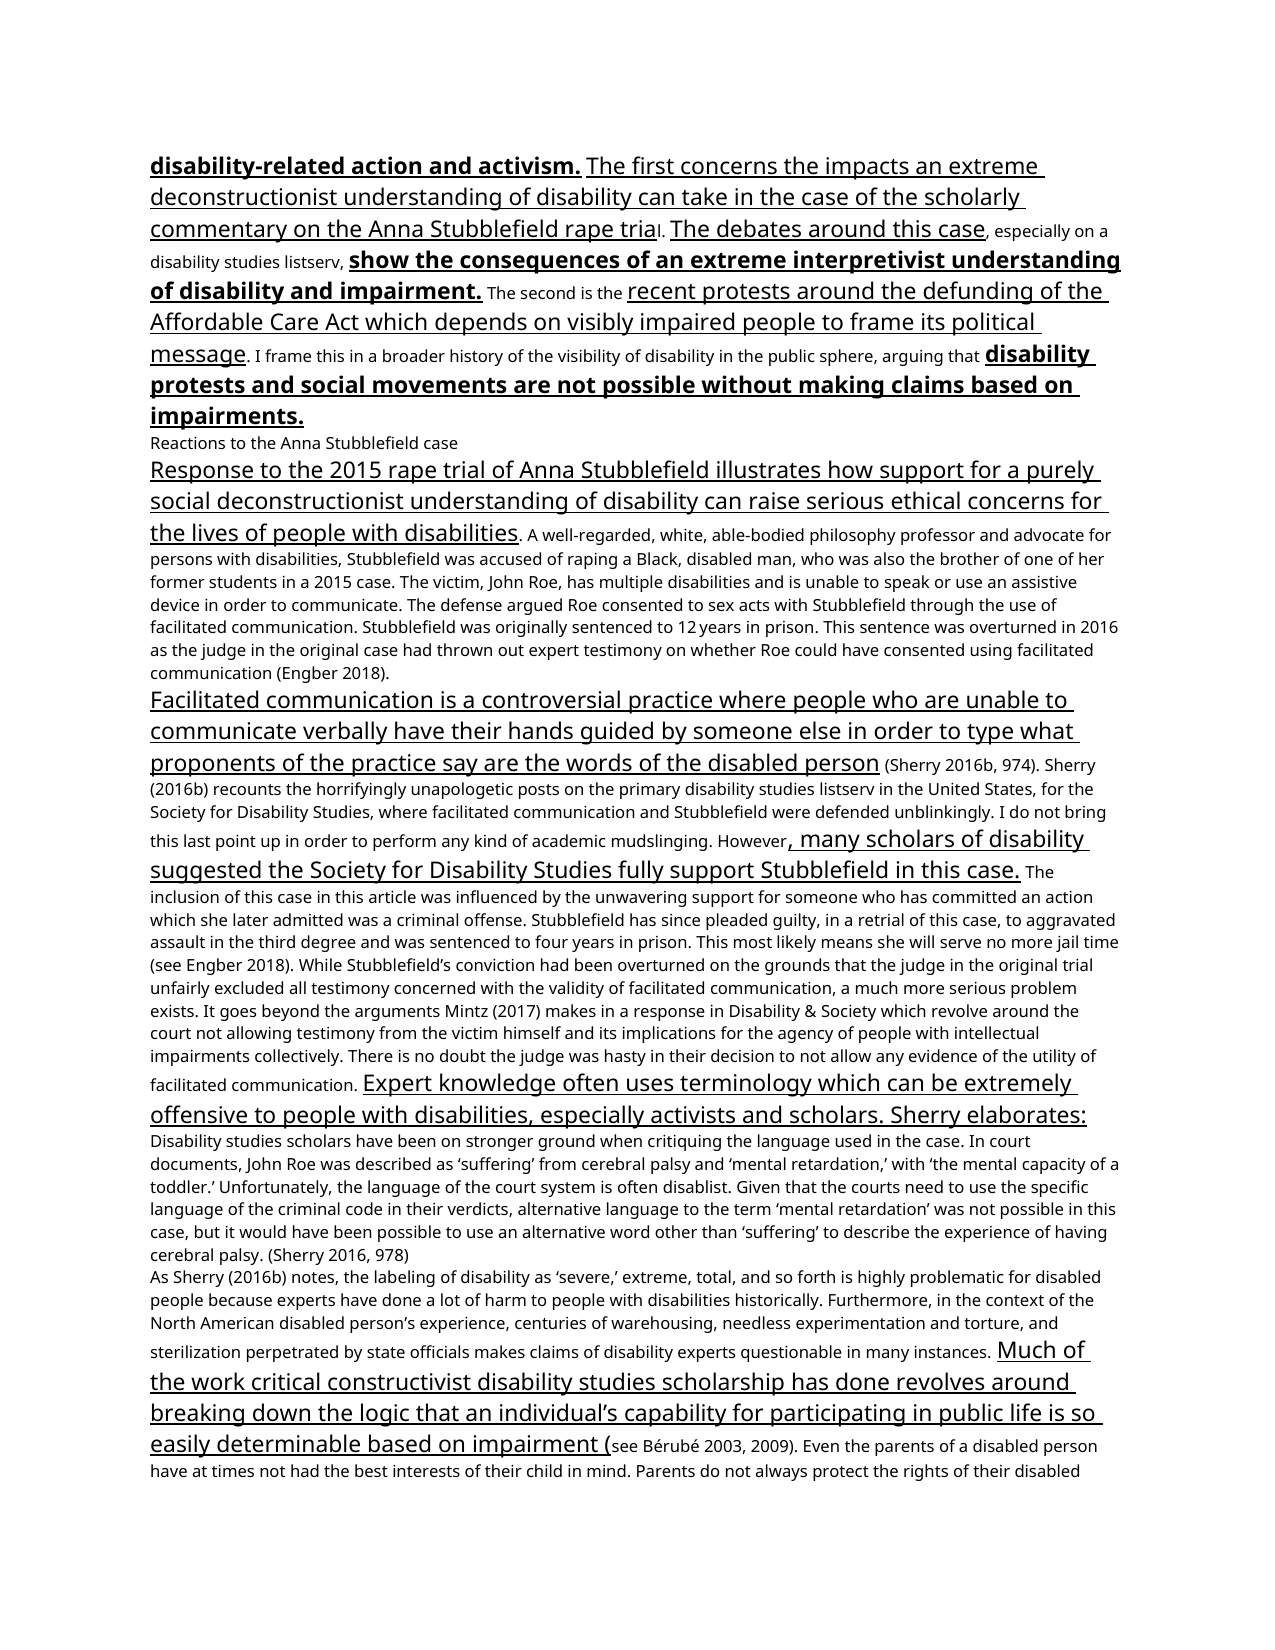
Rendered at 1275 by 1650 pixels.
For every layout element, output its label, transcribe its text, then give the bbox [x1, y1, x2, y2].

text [150, 1266, 1125, 1482]
text Disability studies scholars have been on stronger ground when critiquing the language used in the case. In court documents, John Roe was described as ‘suffering’ from cerebral palsy and ‘mental retardation,’ with ‘the mental capacity of a toddler.’ Unfortunately, the language of the court system is often disablist. Given that the courts need to use the specific language of the criminal code in their verdicts, alternative language to the term ‘mental retardation’ was not possible in this case, but it would have been possible to use an alternative word other than ‘suffering’ to describe the experience of having cerebral palsy. (Sherry 2016, 978) [150, 1130, 1125, 1266]
text Reactions to the Anna Stubblefield case [150, 431, 1125, 454]
text Facilitated communication is a controversial practice where people who are unable to communicate verbally have their hands guided by someone else in order to type what proponents of the practice say are the words of the disabled person (Sherry 2016b, 974). Sherry (2016b) recounts the horrifyingly unapologetic posts on the primary disability studies listserv in the United States, for the Society for Disability Studies, where facilitated communication and Stubblefield were defended unblinkingly. I do not bring this last point up in order to perform any kind of academic mudslinging. However, many scholars of disability suggested the Society for Disability Studies fully support Stubblefield in this case. The inclusion of this case in this article was influenced by the unwavering support for someone who has committed an action which she later admitted was a criminal offense. Stubblefield has since pleaded guilty, in a retrial of this case, to aggravated assault in the third degree and was sentenced to four years in prison. This most likely means she will serve no more jail time (see Engber 2018). While Stubblefield’s conviction had been overturned on the grounds that the judge in the original trial unfairly excluded all testimony concerned with the validity of facilitated communication, a much more serious problem exists. It goes beyond the arguments Mintz (2017) makes in a response in Disability & Society which revolve around the court not allowing testimony from the victim himself and its implications for the agency of people with intellectual impairments collectively. There is no doubt the judge was hasty in their decision to not allow any evidence of the utility of facilitated communication. Expert knowledge often uses terminology which can be extremely offensive to people with disabilities, especially activists and scholars. Sherry elaborates: [150, 684, 1125, 1130]
text Response to the 2015 rape trial of Anna Stubblefield illustrates how support for a purely social deconstructionist understanding of disability can raise serious ethical concerns for the lives of people with disabilities. A well-regarded, white, able-bodied philosophy professor and advocate for persons with disabilities, Stubblefield was accused of raping a Black, disabled man, who was also the brother of one of her former students in a 2015 case. The victim, John Roe, has multiple disabilities and is unable to speak or use an assistive device in order to communicate. The defense argued Roe consented to sex acts with Stubblefield through the use of facilitated communication. Stubblefield was originally sentenced to 12 years in prison. This sentence was overturned in 2016 as the judge in the original case had thrown out expert testimony on whether Roe could have consented using facilitated communication (Engber 2018). [150, 454, 1125, 684]
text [150, 150, 1125, 431]
